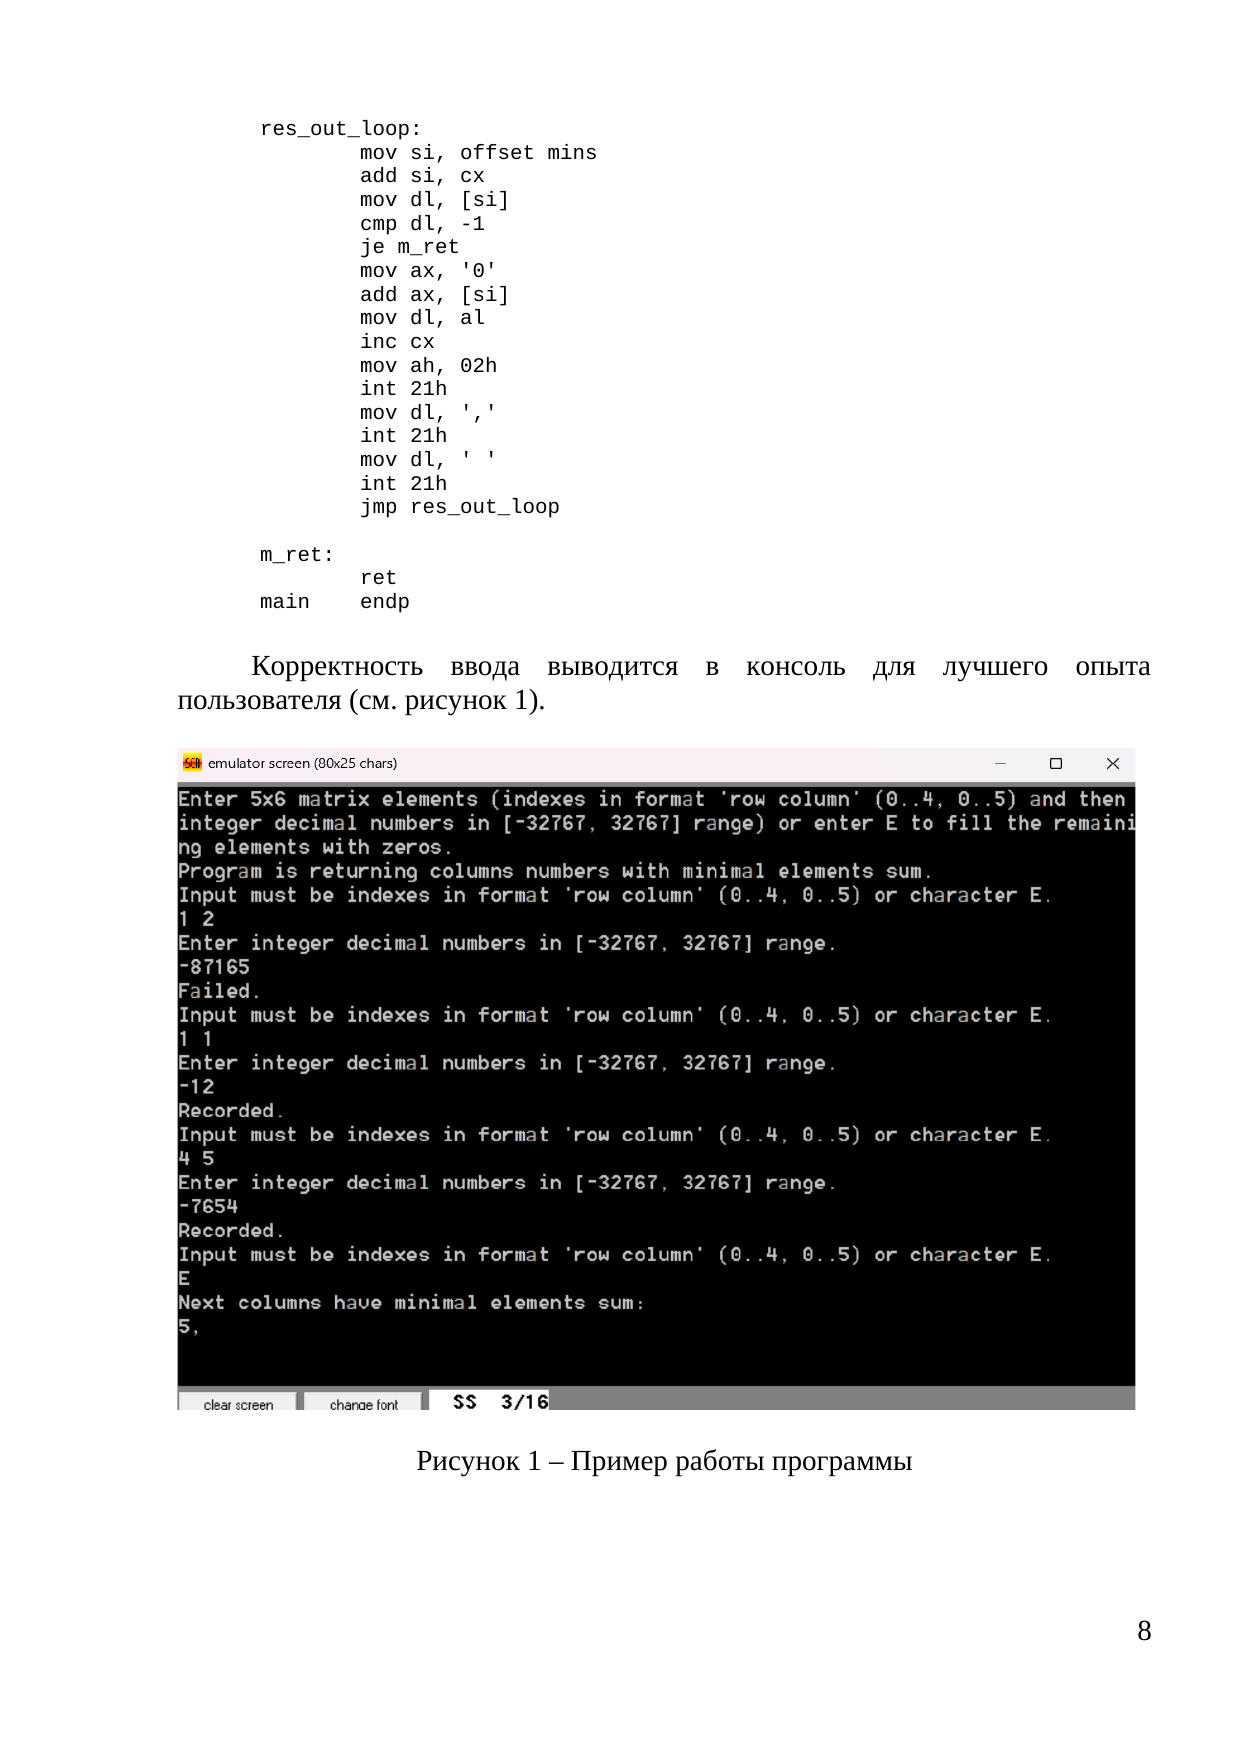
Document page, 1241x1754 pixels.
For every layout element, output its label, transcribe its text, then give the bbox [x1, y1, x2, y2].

text int 21h [186, 426, 1152, 449]
text ret [186, 567, 1152, 591]
text Корректность ввода выводится в консоль для лучшего опыта пользователя (см. рисунок 1). [177, 648, 1152, 715]
text inc cx [186, 331, 1152, 354]
text jmp res_out_loop [186, 496, 1152, 520]
text res_out_loop: [186, 118, 1152, 142]
text mov dl, ' ' [186, 449, 1152, 473]
picture [177, 748, 1136, 1410]
text int 21h [186, 378, 1152, 402]
text add si, cx [186, 165, 1152, 189]
text mov ah, 02h [186, 354, 1152, 378]
text mov dl, [si] [186, 189, 1152, 213]
text m_ret: [186, 544, 1152, 567]
text cmp dl, -1 [186, 213, 1152, 236]
text mov ax, '0' [186, 260, 1152, 284]
text add ax, [si] [186, 284, 1152, 307]
text main endp [186, 591, 1152, 615]
text mov si, offset mins [186, 142, 1152, 165]
text je m_ret [186, 236, 1152, 260]
text mov dl, ',' [186, 402, 1152, 426]
text mov dl, al [186, 307, 1152, 331]
text Рисунок 1 – Пример работы программы [177, 1443, 1152, 1476]
text int 21h [186, 473, 1152, 496]
